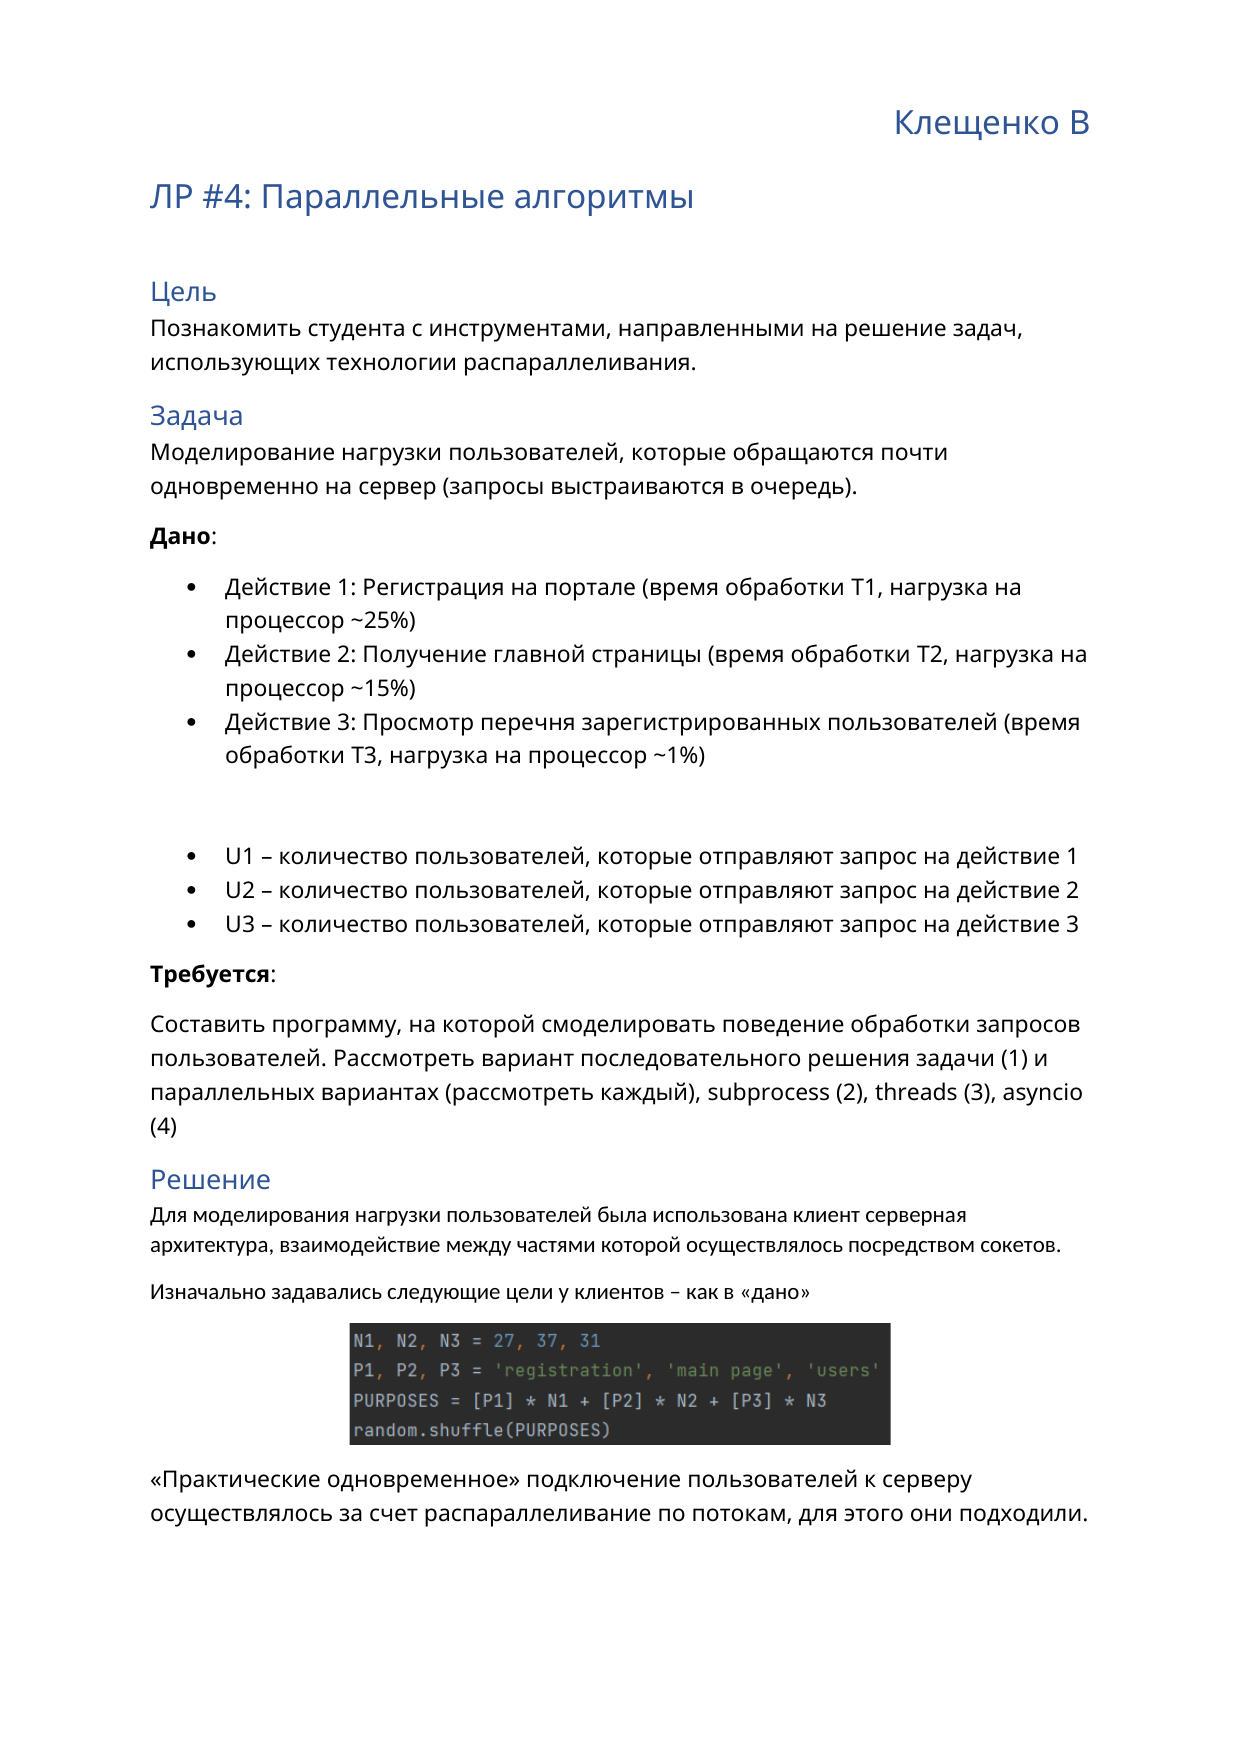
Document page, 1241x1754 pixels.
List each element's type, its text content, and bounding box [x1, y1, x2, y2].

text Изначально задавались следующие цели у клиентов – как в «дано» [150, 1277, 1090, 1305]
text Дано: [150, 520, 1090, 551]
subtitle Клещенко В [150, 99, 1090, 144]
picture [349, 1323, 891, 1445]
subtitle Решение [150, 1160, 1090, 1197]
text Познакомить студента с инструментами, направленными на решение задач, использующих технологии распараллеливания. [150, 312, 1090, 377]
list U3 – количество пользователей, которые отправляют запрос на действие 3 [187, 908, 1090, 939]
list U2 – количество пользователей, которые отправляют запрос на действие 2 [187, 874, 1090, 905]
text Для моделирования нагрузки пользователей была использована клиент серверная архитектура, взаимодействие между частями которой осуществлялось посредством сокетов. [150, 1200, 1090, 1258]
text Требуется: [150, 958, 1090, 989]
text «Практические одновременное» подключение пользователей к серверу осуществлялось за счет распараллеливание по потокам, для этого они подходили. [150, 1463, 1090, 1528]
subtitle ЛР #4: Параллельные алгоритмы [150, 173, 1090, 218]
list Действие 1: Регистрация на портале (время обработки T1, нагрузка на процессор ~25%) [187, 571, 1090, 636]
subtitle Задача [150, 396, 1090, 433]
list Действие 2: Получение главной страницы (время обработки T2, нагрузка на процессор ~15%) [187, 638, 1090, 703]
text Составить программу, на которой смоделировать поведение обработки запросов пользователей. Рассмотреть вариант последовательного решения задачи (1) и параллельных вариантах (рассмотреть каждый), subprocess (2), threads (3), asyncio (4) [150, 1008, 1090, 1141]
subtitle Цель [150, 272, 1090, 309]
list Действие 3: Просмотр перечня зарегистрированных пользователей (время обработки T3, нагрузка на процессор ~1%) [187, 706, 1090, 771]
list U1 – количество пользователей, которые отправляют запрос на действие 1 [187, 840, 1090, 871]
text Моделирование нагрузки пользователей, которые обращаются почти одновременно на сервер (запросы выстраиваются в очередь). [150, 436, 1090, 501]
